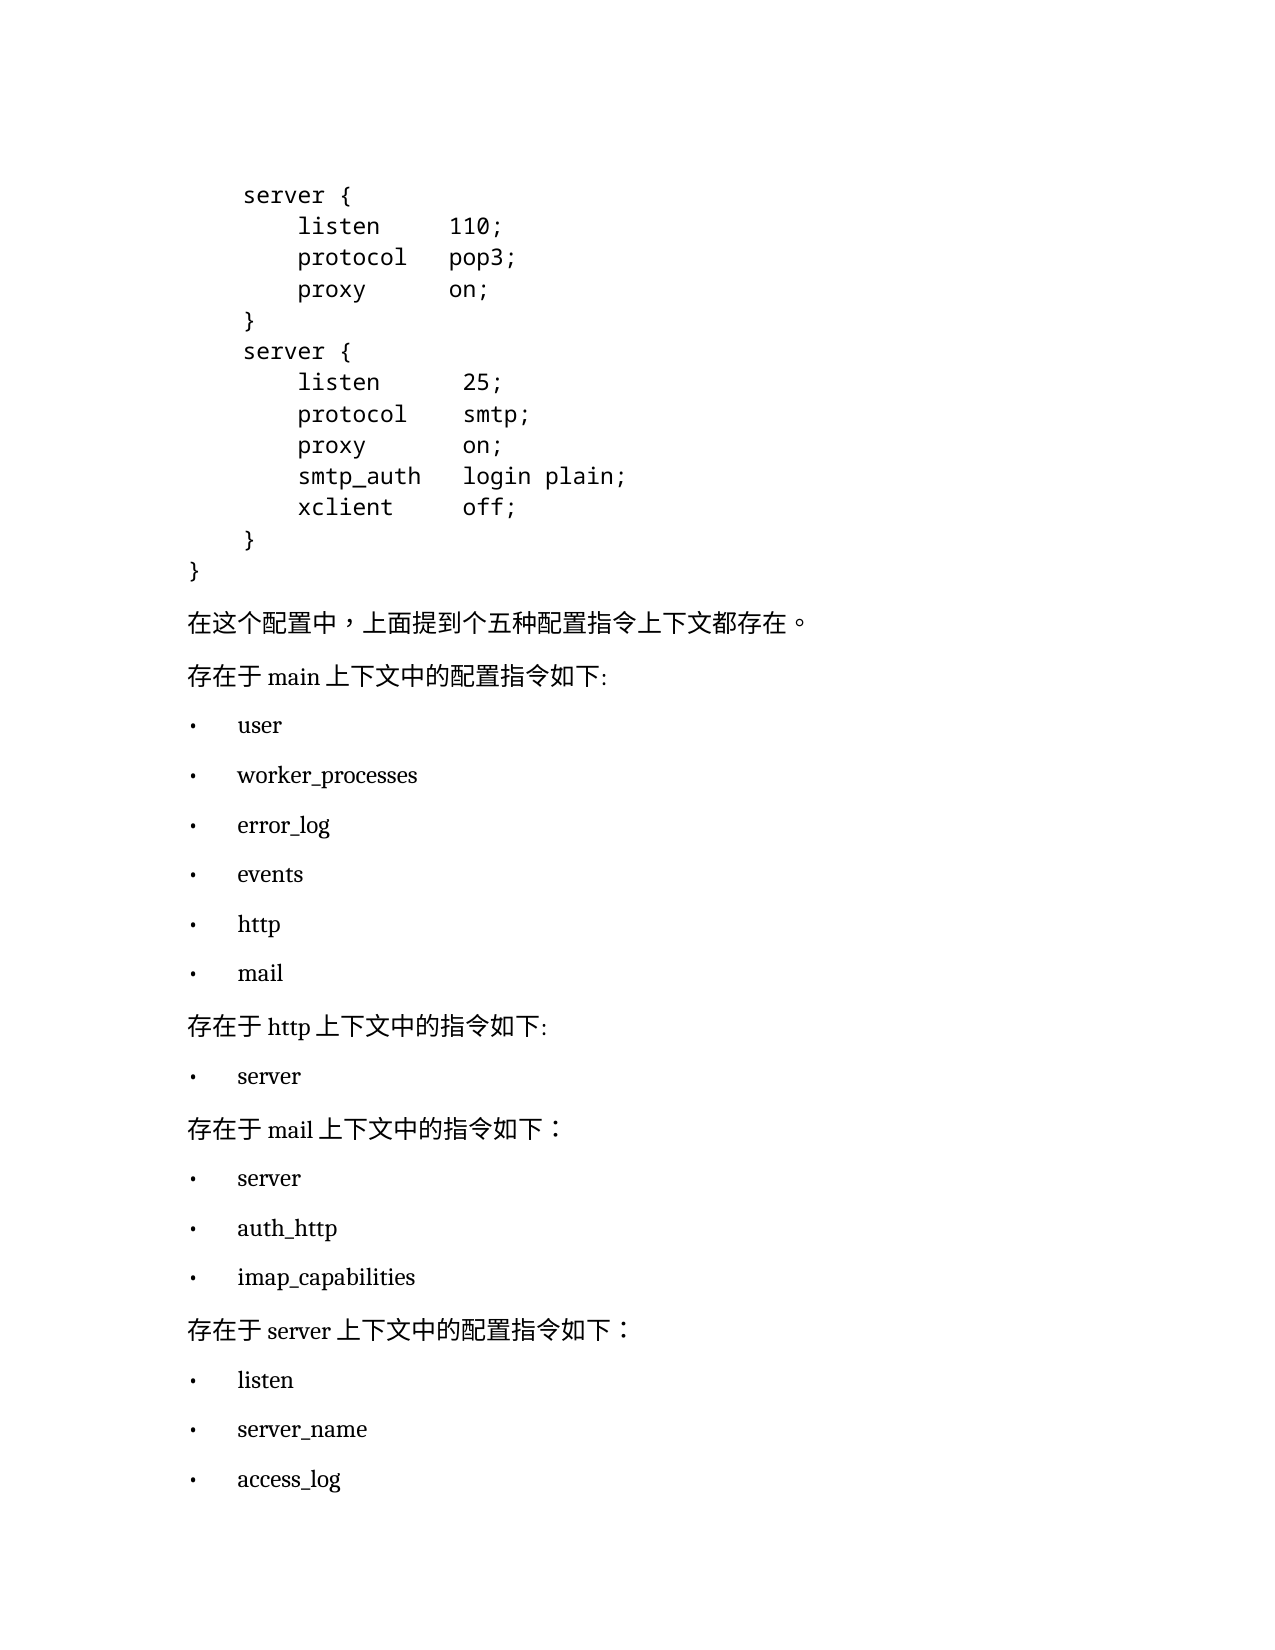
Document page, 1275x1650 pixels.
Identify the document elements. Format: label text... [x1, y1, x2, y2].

text 存在于mail上下文中的指令如下： [187, 1111, 1087, 1145]
list http [187, 910, 1087, 938]
text 存在于http上下文中的指令如下: [187, 1009, 1087, 1043]
text 存在于server上下文中的配置指令如下： [187, 1313, 1087, 1347]
list server [187, 1164, 1087, 1193]
list imap_capabilities [187, 1263, 1087, 1292]
list server [187, 1062, 1087, 1091]
text 在这个配置中，上面提到个五种配置指令上下文都存在。 [187, 606, 1087, 640]
list auth_http [187, 1214, 1087, 1242]
text 存在于main上下文中的配置指令如下: [187, 659, 1087, 693]
list server_name [187, 1415, 1087, 1444]
list events [187, 860, 1087, 889]
list error_log [187, 811, 1087, 839]
list user [187, 711, 1087, 740]
list listen [187, 1366, 1087, 1394]
list worker_processes [187, 761, 1087, 790]
list mail [187, 959, 1087, 988]
list access_log [187, 1465, 1087, 1494]
